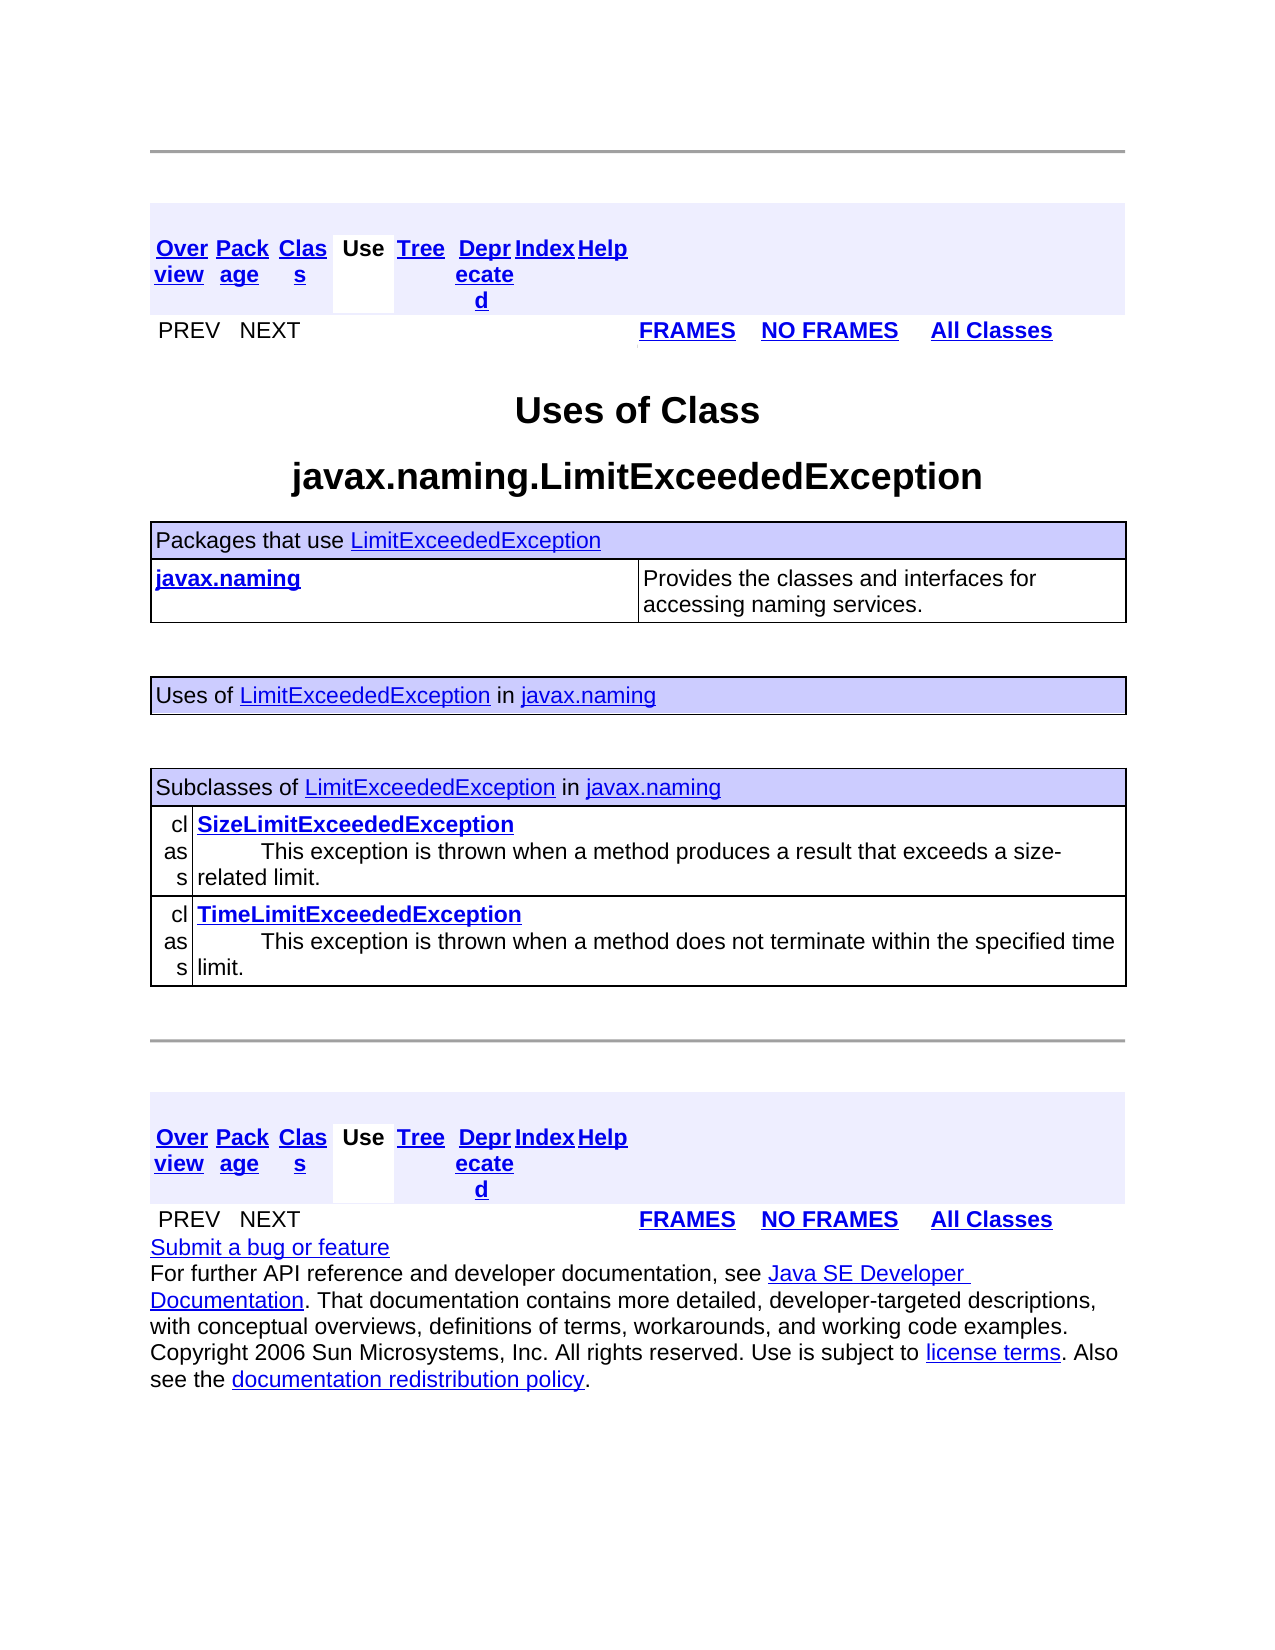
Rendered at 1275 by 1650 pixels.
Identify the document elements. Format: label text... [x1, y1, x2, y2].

table_cell Provides the classes and interfaces for accessing naming services. [639, 560, 1125, 622]
table_cell FRAMES NO FRAMES All Classes [638, 315, 1125, 345]
table_cell class [152, 897, 192, 985]
table_cell PREV NEXT [150, 315, 637, 345]
text javax.naming.LimitExceededException [150, 454, 1125, 497]
text For further API reference and developer documentation, see Java SE Developer Documentation. That documentation contains more detailed, developer-targeted descriptions, with conceptual overviews, definitions of terms, workarounds, and working code examples. [150, 1260, 1125, 1339]
table_header [150, 203, 1125, 315]
table_cell SizeLimitExceededException This exception is thrown when a method produces a result that exceeds a size-related limit. [193, 807, 1125, 895]
text Copyright 2006 Sun Microsystems, Inc. All rights reserved. Use is subject to license terms. Also see the documentation redistribution policy. [150, 1339, 1125, 1392]
table_cell class [152, 807, 192, 895]
table_header Packages that use LimitExceededException [152, 523, 1125, 558]
text Submit a bug or feature [150, 1234, 1125, 1260]
table_cell TimeLimitExceededException This exception is thrown when a method does not terminate within the specified time limit. [193, 897, 1125, 985]
table_cell PREV NEXT [150, 1205, 637, 1234]
table_header Subclasses of LimitExceededException in javax.naming [152, 769, 1125, 805]
table_cell FRAMES NO FRAMES All Classes [638, 1205, 1125, 1234]
table_cell javax.naming [152, 560, 638, 622]
table_header Uses of LimitExceededException in javax.naming [152, 678, 1125, 713]
text Uses of Class [150, 388, 1125, 431]
table_header [150, 1092, 1125, 1204]
